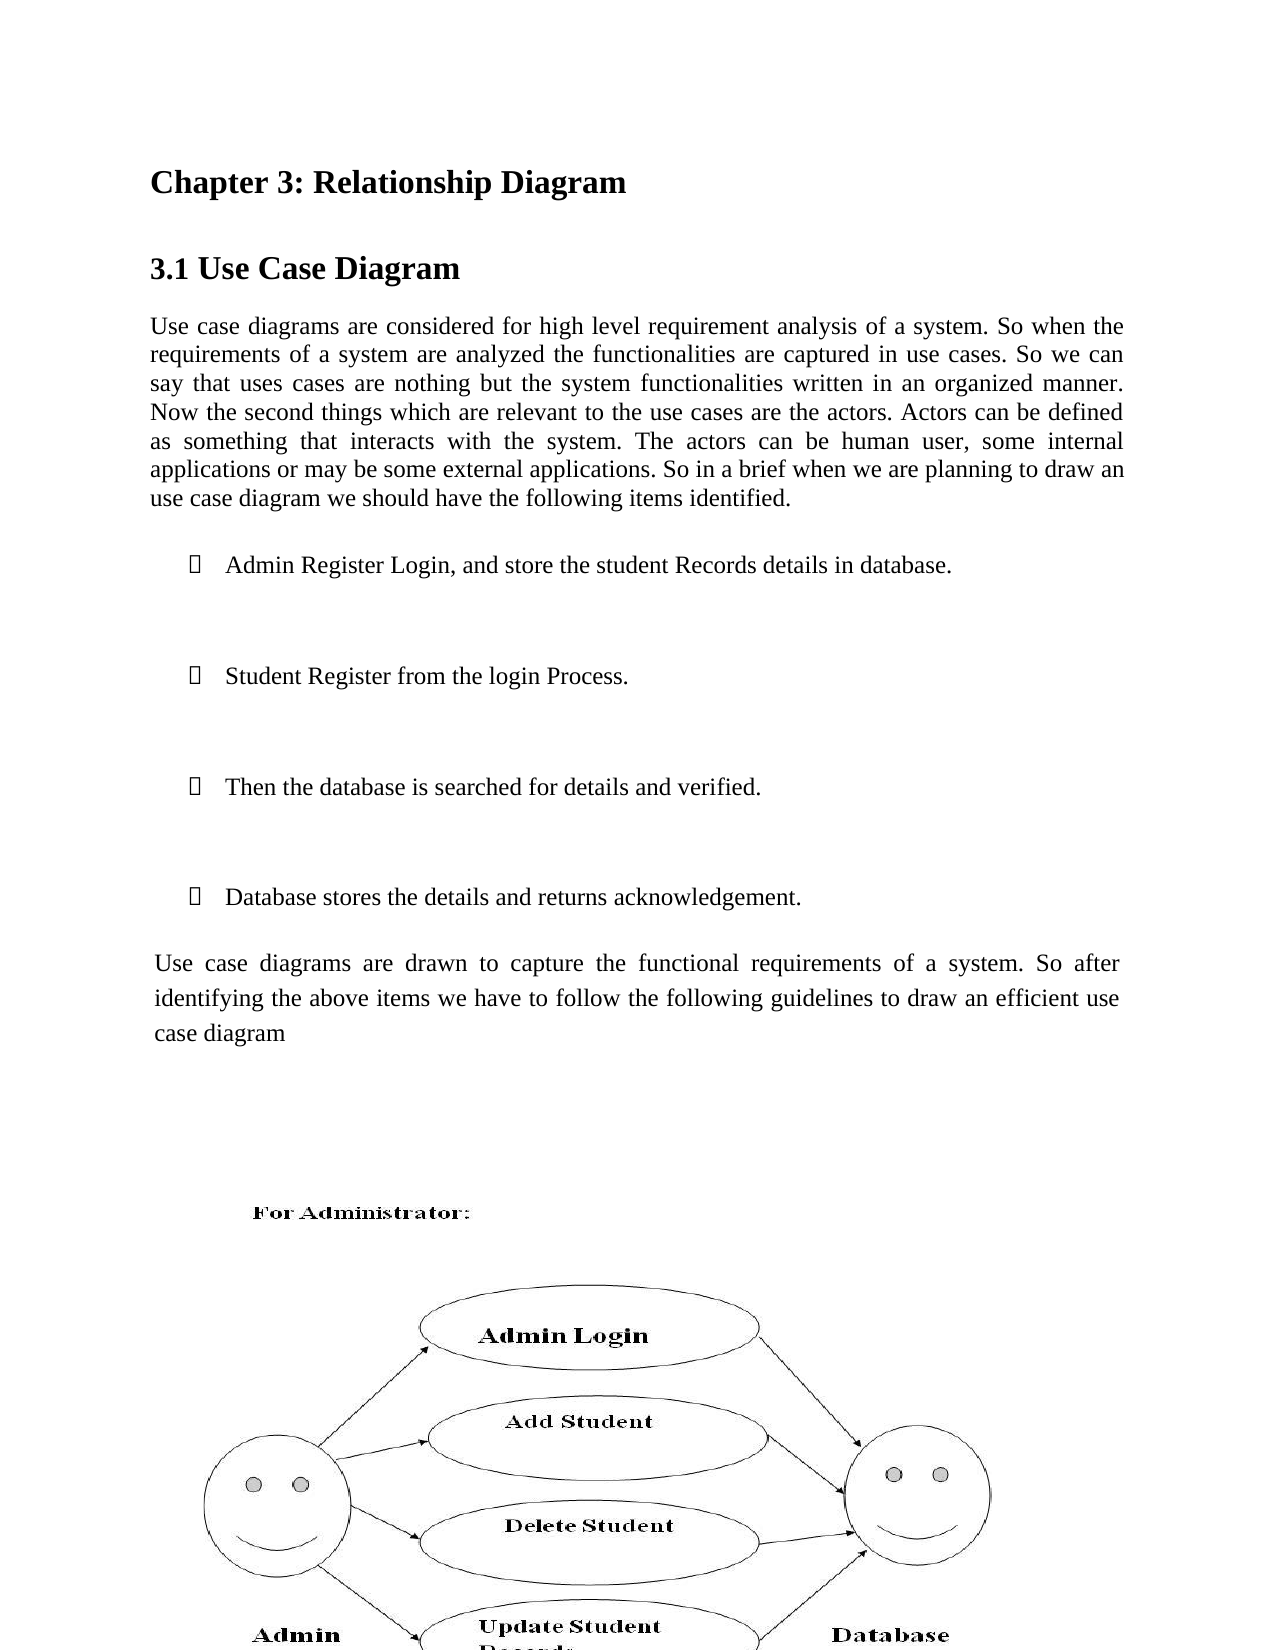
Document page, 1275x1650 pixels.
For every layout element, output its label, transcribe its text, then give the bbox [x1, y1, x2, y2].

text Use case diagrams are drawn to capture the functional requirements of a system. So after identifying the above items we have to follow the following guidelines to draw an efficient use case diagram [154, 948, 1121, 1047]
text 3.1 Use Case Diagram [150, 248, 1125, 287]
text Chapter 3: Relationship Diagram [150, 162, 1125, 200]
list Admin Register Login, and store the student Records details in database. [187, 536, 1125, 587]
picture [203, 1207, 992, 1650]
list Database stores the details and returns acknowledgement. [187, 868, 1125, 920]
list Then the database is searched for details and verified. [187, 758, 1125, 809]
text Use case diagrams are considered for high level requirement analysis of a system. So when the requirements of a system are analyzed the functionalities are captured in use cases. So we can say that uses cases are nothing but the system functionalities written in an organized manner. Now the second things which are relevant to the use cases are the actors. Actors can be defined as something that interacts with the system. The actors can be human user, some internal applications or may be some external applications. So in a brief when we are planning to draw an use case diagram we should have the following items identified. [150, 311, 1125, 512]
list Student Register from the login Process. [187, 647, 1125, 698]
